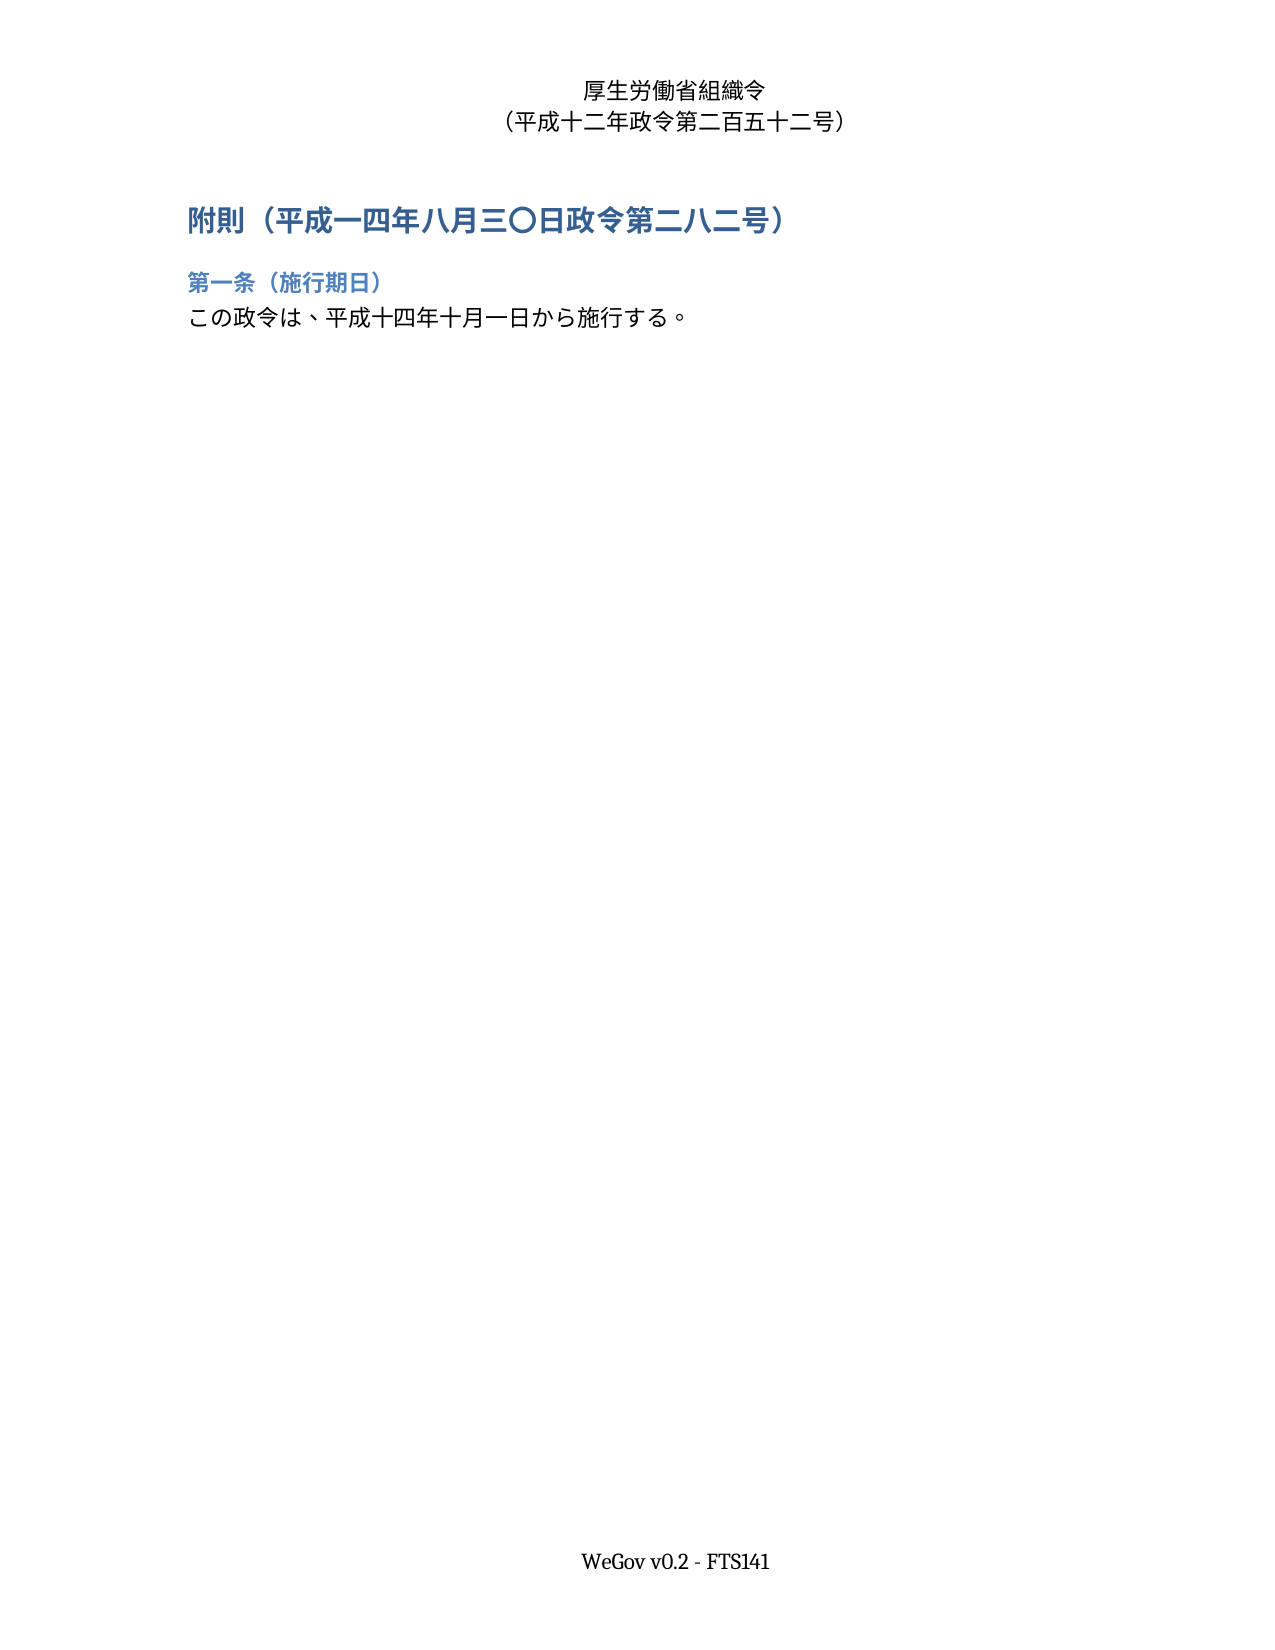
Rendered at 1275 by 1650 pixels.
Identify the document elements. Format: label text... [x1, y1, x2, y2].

subtitle 附則（平成一四年八月三〇日政令第二八二号） [187, 200, 1087, 240]
subtitle 第一条（施行期日） [187, 266, 1087, 298]
text この政令は、平成十四年十月一日から施行する。 [187, 302, 1087, 334]
